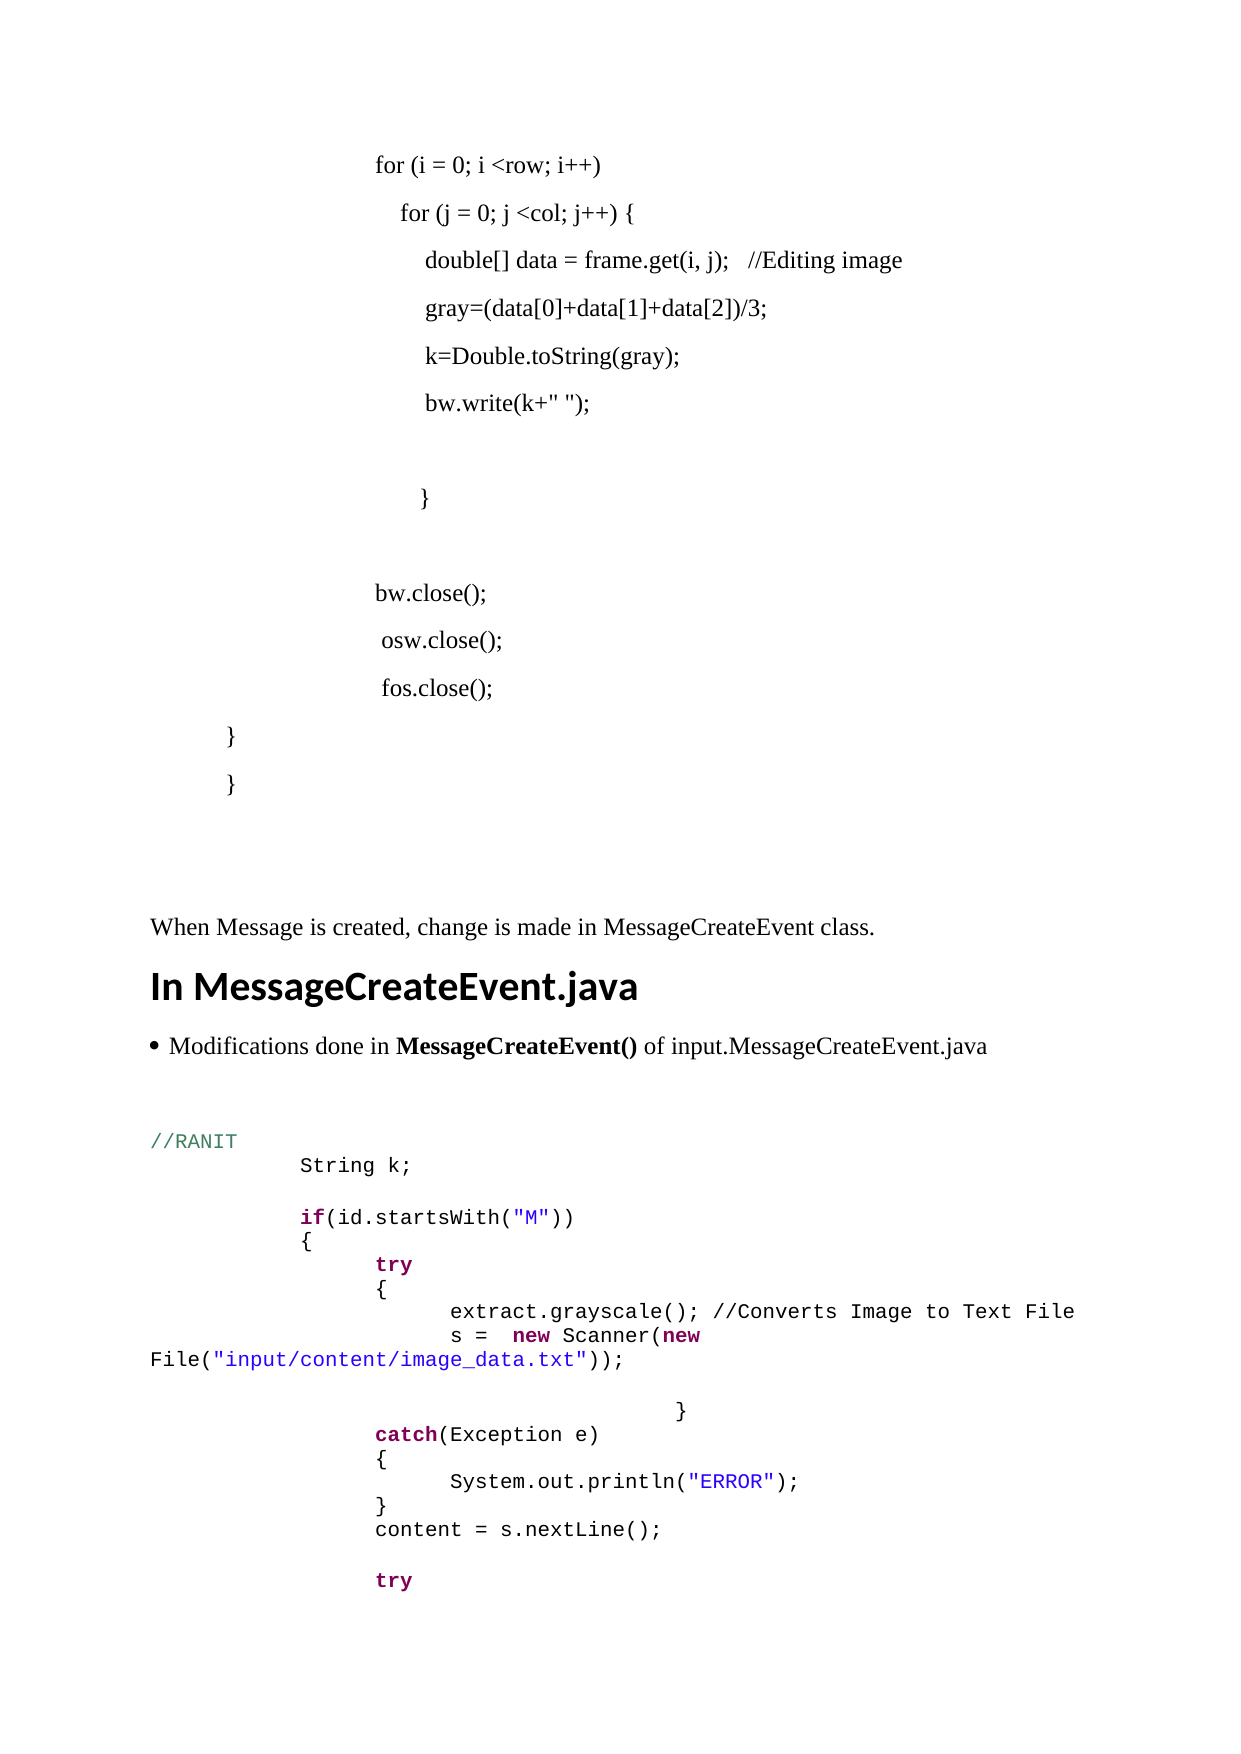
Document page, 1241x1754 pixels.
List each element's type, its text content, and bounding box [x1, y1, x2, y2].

text When Message is created, change is made in MessageCreateEvent class. [150, 912, 1090, 941]
text try [150, 1254, 1090, 1278]
text In MessageCreateEvent.java [150, 959, 1090, 1010]
text bw.close(); [150, 578, 1090, 607]
text fos.close(); [150, 673, 1090, 702]
text k=Double.toString(gray); [150, 341, 1090, 369]
text extract.grayscale(); //Converts Image to Text File [150, 1301, 1090, 1325]
text { [150, 1448, 1090, 1471]
text } [150, 483, 1090, 512]
text for (i = 0; i <row; i++) [150, 150, 1090, 179]
text double[] data = frame.get(i, j); //Editing image [150, 245, 1090, 274]
text } [150, 769, 1090, 797]
text } [150, 721, 1090, 750]
text } [150, 1400, 1090, 1424]
text try [150, 1570, 1090, 1594]
text gray=(data[0]+data[1]+data[2])/3; [150, 293, 1090, 322]
text { [150, 1278, 1090, 1301]
text if(id.startsWith("M")) [150, 1207, 1090, 1230]
text catch(Exception e) [150, 1424, 1090, 1448]
list Modifications done in MessageCreateEvent() of input.MessageCreateEvent.java [150, 1031, 1090, 1060]
text //RANIT [150, 1131, 1090, 1155]
text for (j = 0; j <col; j++) { [150, 198, 1090, 226]
text bw.write(k+" "); [150, 388, 1090, 417]
text System.out.println("ERROR"); [150, 1471, 1090, 1495]
text { [150, 1230, 1090, 1254]
text } [150, 1495, 1090, 1518]
text osw.close(); [150, 626, 1090, 654]
text s = new Scanner(new File("input/content/image_data.txt")); [150, 1325, 1090, 1372]
text content = s.nextLine(); [150, 1518, 1090, 1542]
text String k; [150, 1155, 1090, 1179]
